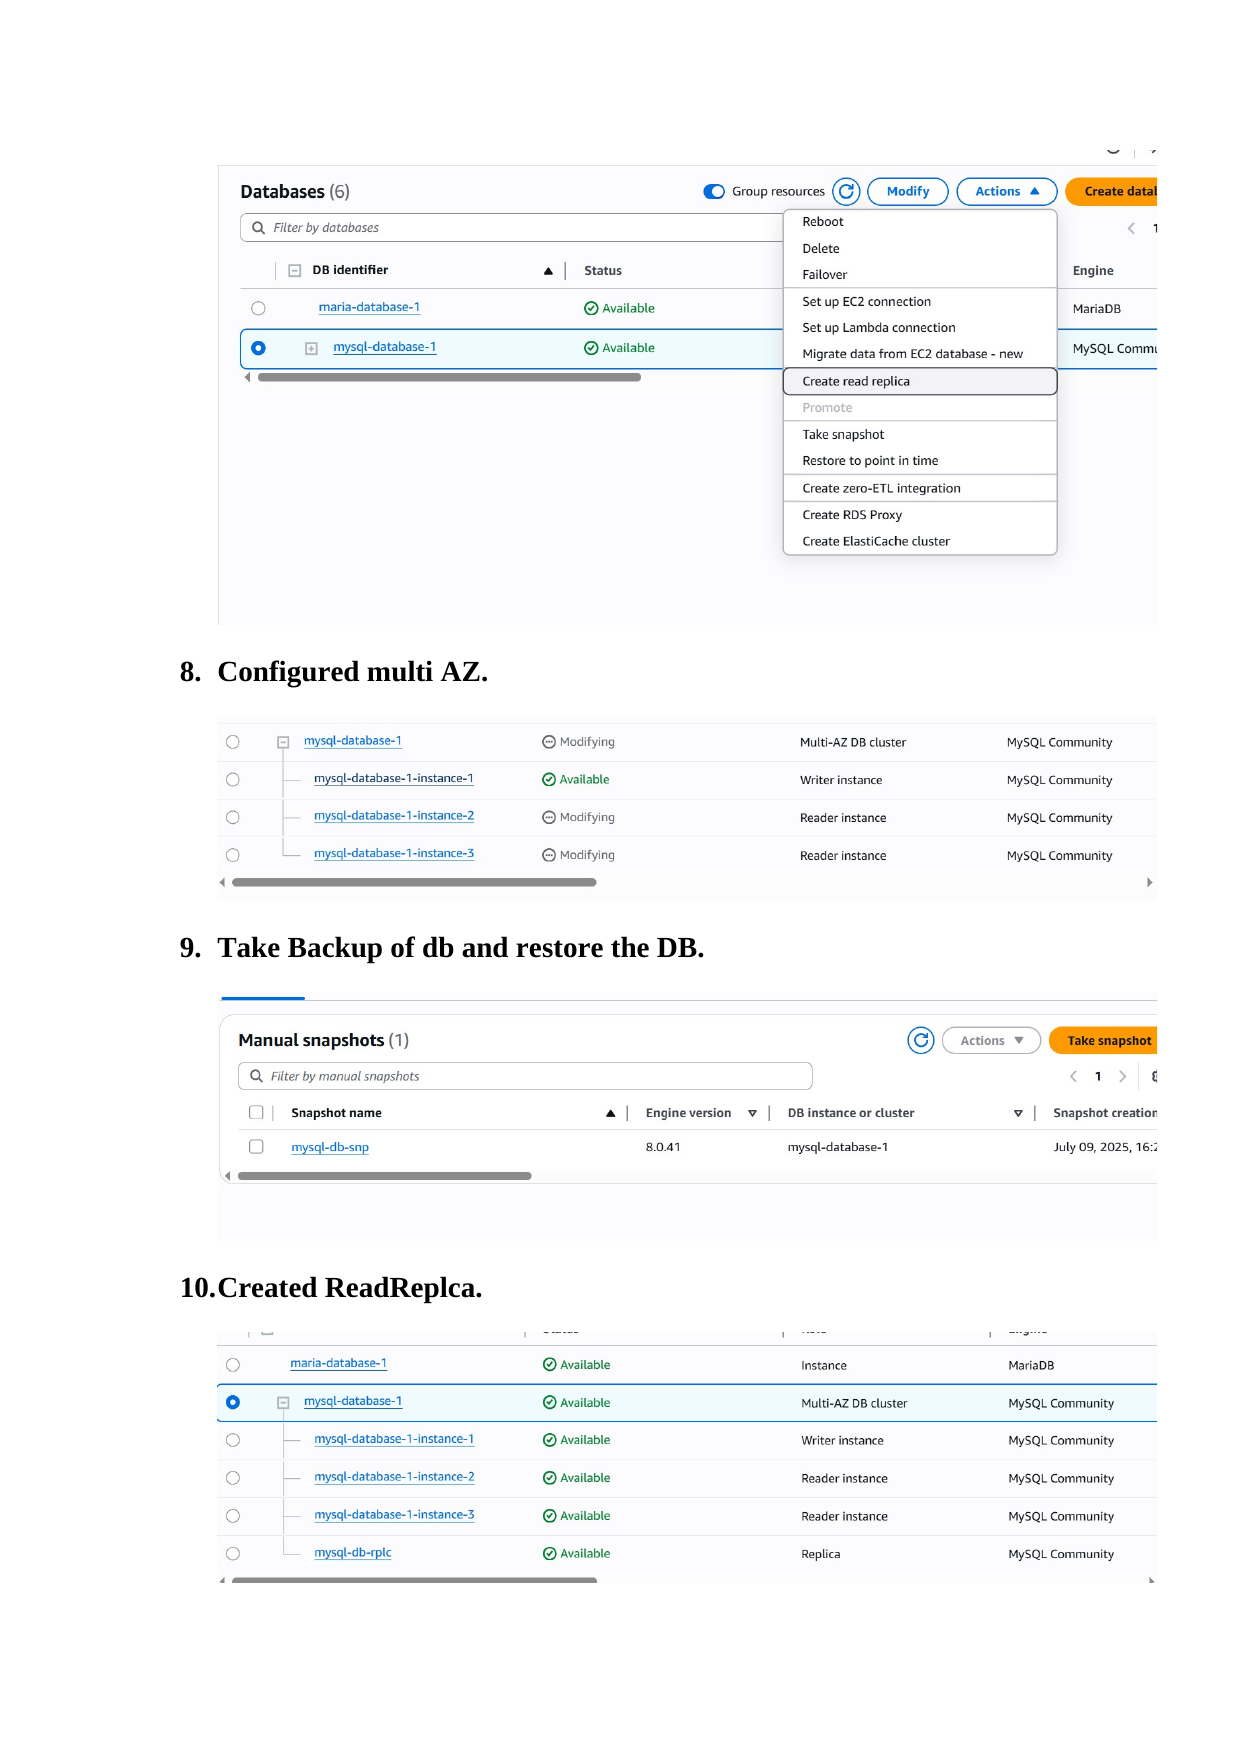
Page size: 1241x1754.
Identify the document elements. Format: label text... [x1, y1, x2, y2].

list Take Backup of db and restore the DB. [179, 930, 1090, 963]
list Configured multi AZ. [179, 654, 1090, 688]
picture [217, 716, 1158, 901]
list Created ReadReplca. [179, 1270, 1090, 1304]
picture [217, 1332, 1158, 1583]
picture [217, 150, 1158, 625]
picture [217, 992, 1158, 1241]
